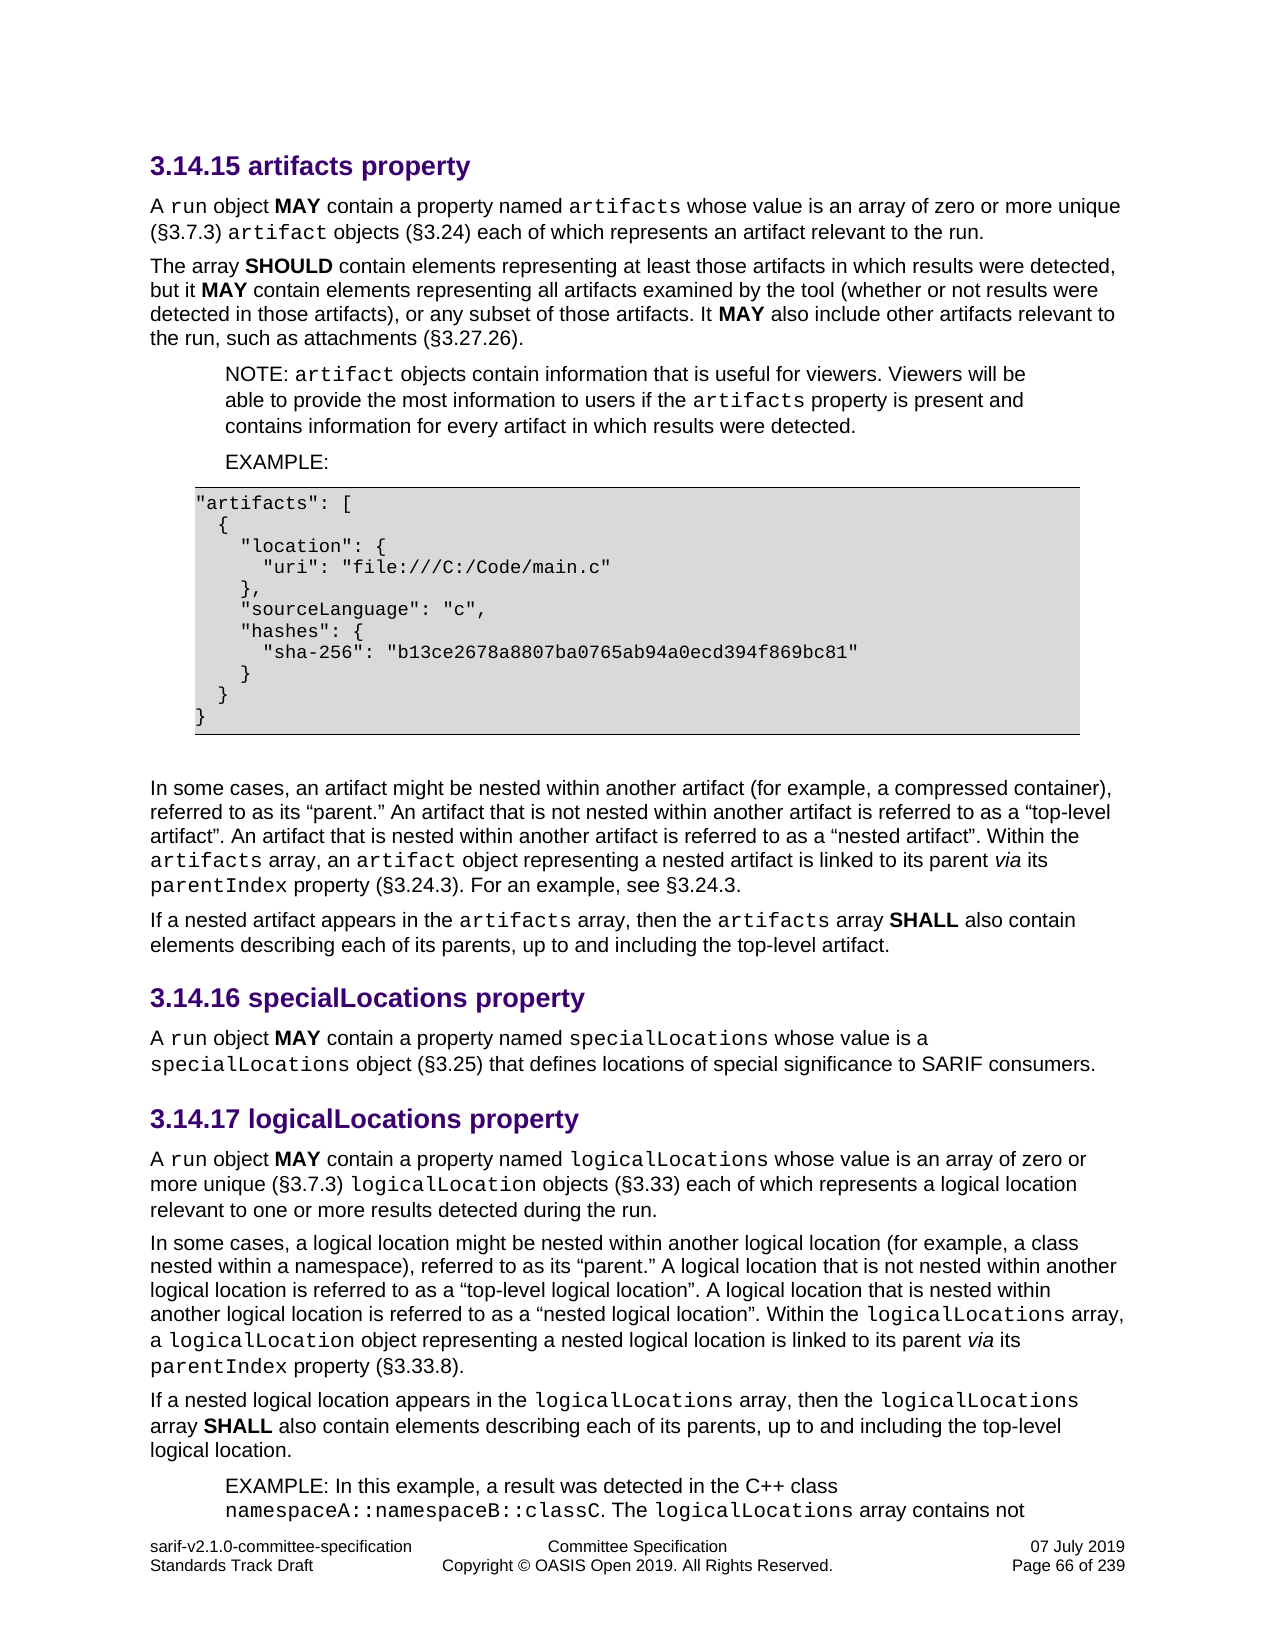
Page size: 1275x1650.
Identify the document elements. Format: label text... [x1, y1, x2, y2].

text The array SHOULD contain elements representing at least those artifacts in which results were detected, but it MAY contain elements representing all artifacts examined by the tool (whether or not results were detected in those artifacts), or any subset of those artifacts. It MAY also include other artifacts relevant to the run, such as attachments (§3.27.26). [150, 254, 1125, 349]
text "sha-256": "b13ce2678a8807ba0765ab94a0ecd394f869bc81" [195, 635, 1080, 657]
text In some cases, an artifact might be nested within another artifact (for example, a compressed container), referred to as its “parent.” An artifact that is not nested within another artifact is referred to as a “top-level artifact”. An artifact that is nested within another artifact is referred to as a “nested artifact”. Within the artifacts array, an artifact object representing a nested artifact is linked to its parent via its parentIndex property (§3.24.3). For an example, see §3.24.3. [150, 776, 1125, 899]
subtitle logicalLocations property [150, 1103, 1125, 1134]
text { [195, 508, 1080, 529]
text If a nested artifact appears in the artifacts array, then the artifacts array SHALL also contain elements describing each of its parents, up to and including the top-level artifact. [150, 907, 1125, 957]
text } [195, 699, 1080, 734]
text NOTE: artifact objects contain information that is useful for viewers. Viewers will be able to provide the most information to users if the artifacts property is present and contains information for every artifact in which results were detected. [225, 362, 1050, 438]
text "artifacts": [ [195, 488, 1080, 508]
text "hashes": { [195, 614, 1080, 635]
subtitle specialLocations property [150, 982, 1125, 1013]
text In some cases, a logical location might be nested within another logical location (for example, a class nested within a namespace), referred to as its “parent.” A logical location that is not nested within another logical location is referred to as a “top-level logical location”. A logical location that is nested within another logical location is referred to as a “nested logical location”. Within the logicalLocations array, a logicalLocation object representing a nested logical location is linked to its parent via its parentIndex property (§3.33.8). [150, 1230, 1125, 1380]
text A run object MAY contain a property named specialLocations whose value is a specialLocations object (§3.25) that defines locations of special significance to SARIF consumers. [150, 1026, 1125, 1078]
text If a nested logical location appears in the logicalLocations array, then the logicalLocations array SHALL also contain elements describing each of its parents, up to and including the top-level logical location. [150, 1388, 1125, 1462]
text "sourceLanguage": "c", [195, 593, 1080, 614]
text "location": { [195, 529, 1080, 550]
text "uri": "file:///C:/Code/main.c" [195, 550, 1080, 572]
text A run object MAY contain a property named artifacts whose value is an array of zero or more unique (§3.7.3) artifact objects (§3.24) each of which represents an artifact relevant to the run. [150, 194, 1125, 245]
text }, [195, 572, 1080, 593]
text } [195, 657, 1080, 678]
text A run object MAY contain a property named logicalLocations whose value is an array of zero or more unique (§3.7.3) logicalLocation objects (§3.33) each of which represents a logical location relevant to one or more results detected during the run. [150, 1146, 1125, 1222]
text EXAMPLE: [225, 450, 1050, 474]
subtitle artifacts property [150, 150, 1125, 181]
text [225, 1474, 1050, 1524]
text } [195, 678, 1080, 699]
